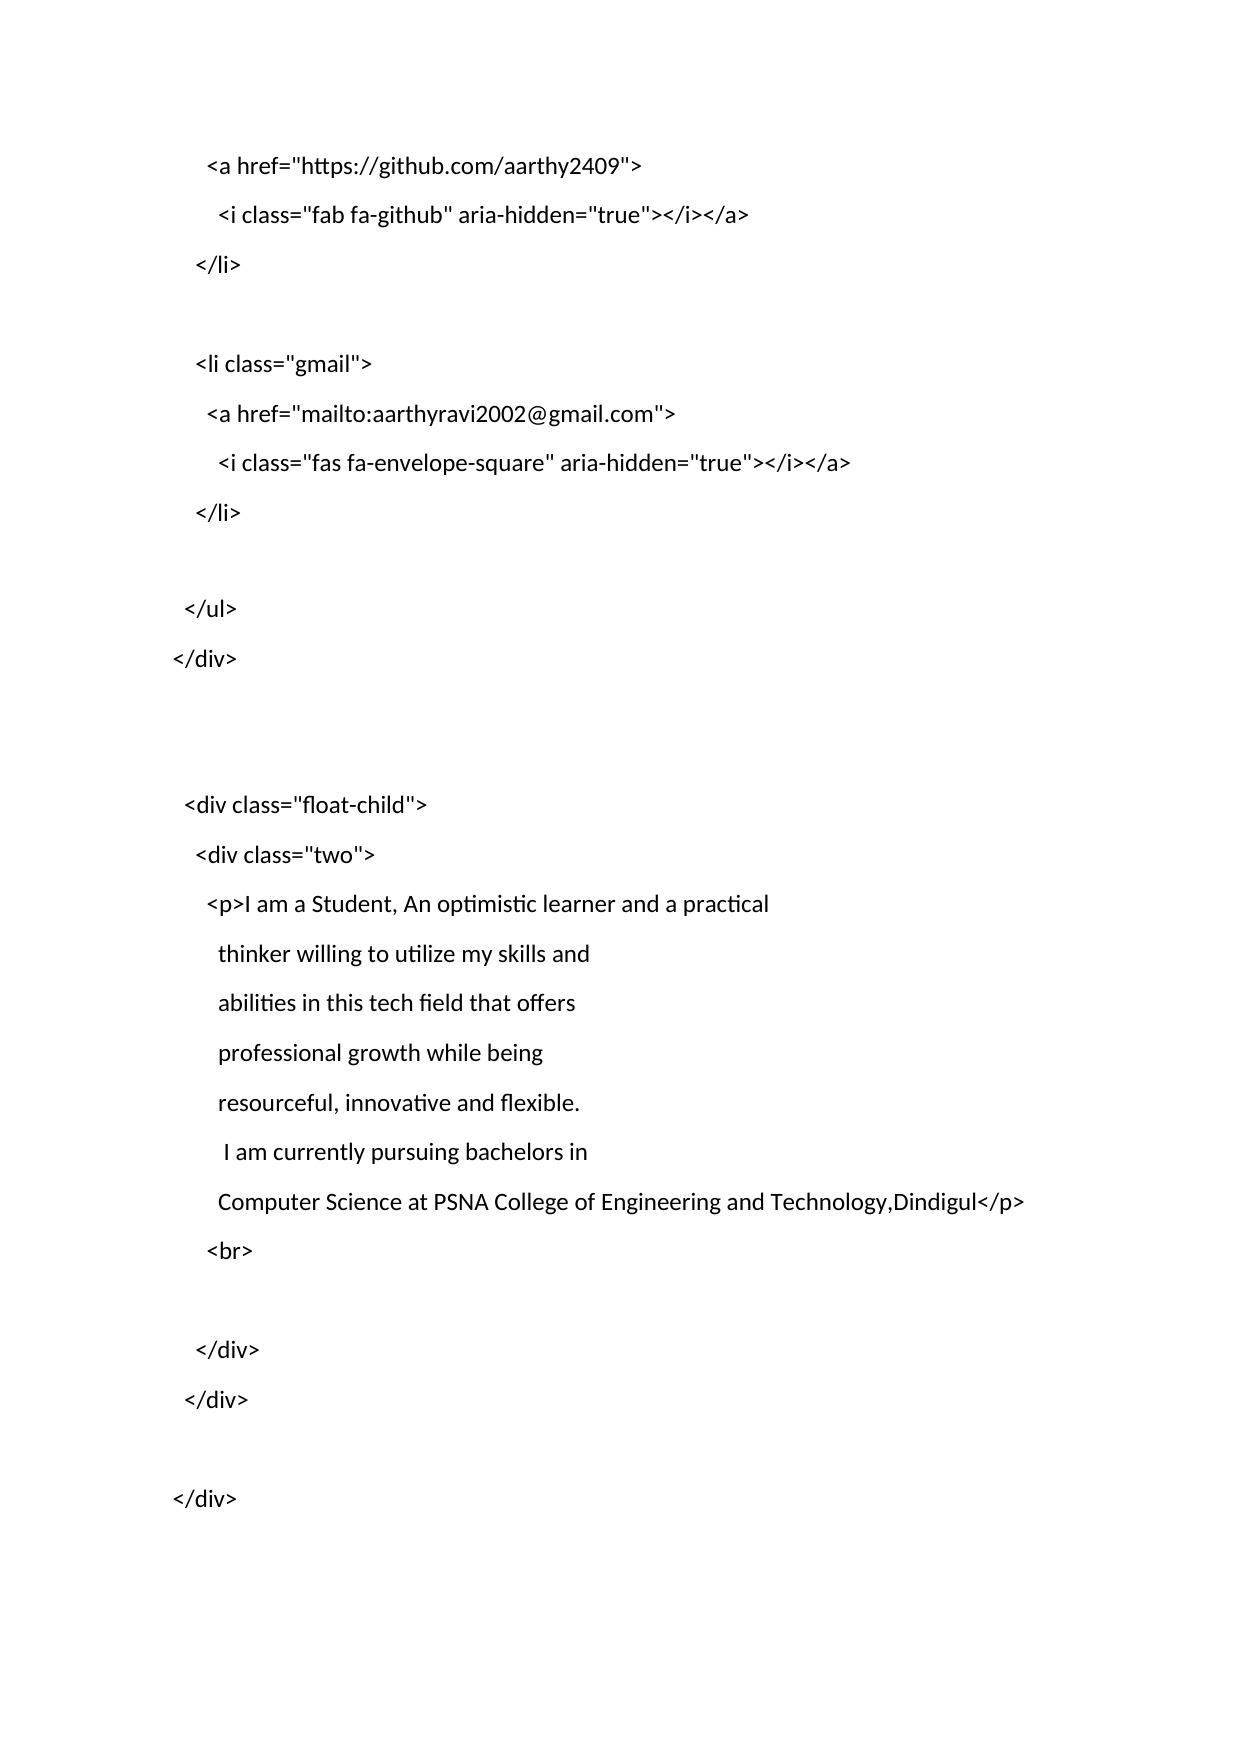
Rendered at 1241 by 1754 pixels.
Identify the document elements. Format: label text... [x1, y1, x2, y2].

text </li> [150, 497, 1090, 528]
text <br> [150, 1235, 1090, 1266]
text I am currently pursuing bachelors in [150, 1136, 1090, 1167]
text <a href="https://github.com/aarthy2409"> [150, 150, 1090, 181]
text <p>I am a Student, An optimistic learner and a practical [150, 888, 1090, 919]
text </div> [150, 1334, 1090, 1365]
text <li class="gmail"> [150, 348, 1090, 379]
text Computer Science at PSNA College of Engineering and Technology,Dindigul</p> [150, 1186, 1090, 1216]
text </div> [150, 643, 1090, 674]
text <i class="fas fa-envelope-square" aria-hidden="true"></i></a> [150, 447, 1090, 478]
text resourceful, innovative and flexible. [150, 1087, 1090, 1117]
text <a href="mailto:aarthyravi2002@gmail.com"> [150, 398, 1090, 428]
text professional growth while being [150, 1037, 1090, 1068]
text </div> [150, 1483, 1090, 1514]
text </ul> [150, 593, 1090, 624]
text </li> [150, 249, 1090, 280]
text <div class="float-child"> [150, 789, 1090, 820]
text <i class="fab fa-github" aria-hidden="true"></i></a> [150, 199, 1090, 230]
text </div> [150, 1384, 1090, 1415]
text abilities in this tech field that offers [150, 987, 1090, 1018]
text <div class="two"> [150, 839, 1090, 869]
text thinker willing to utilize my skills and [150, 938, 1090, 968]
